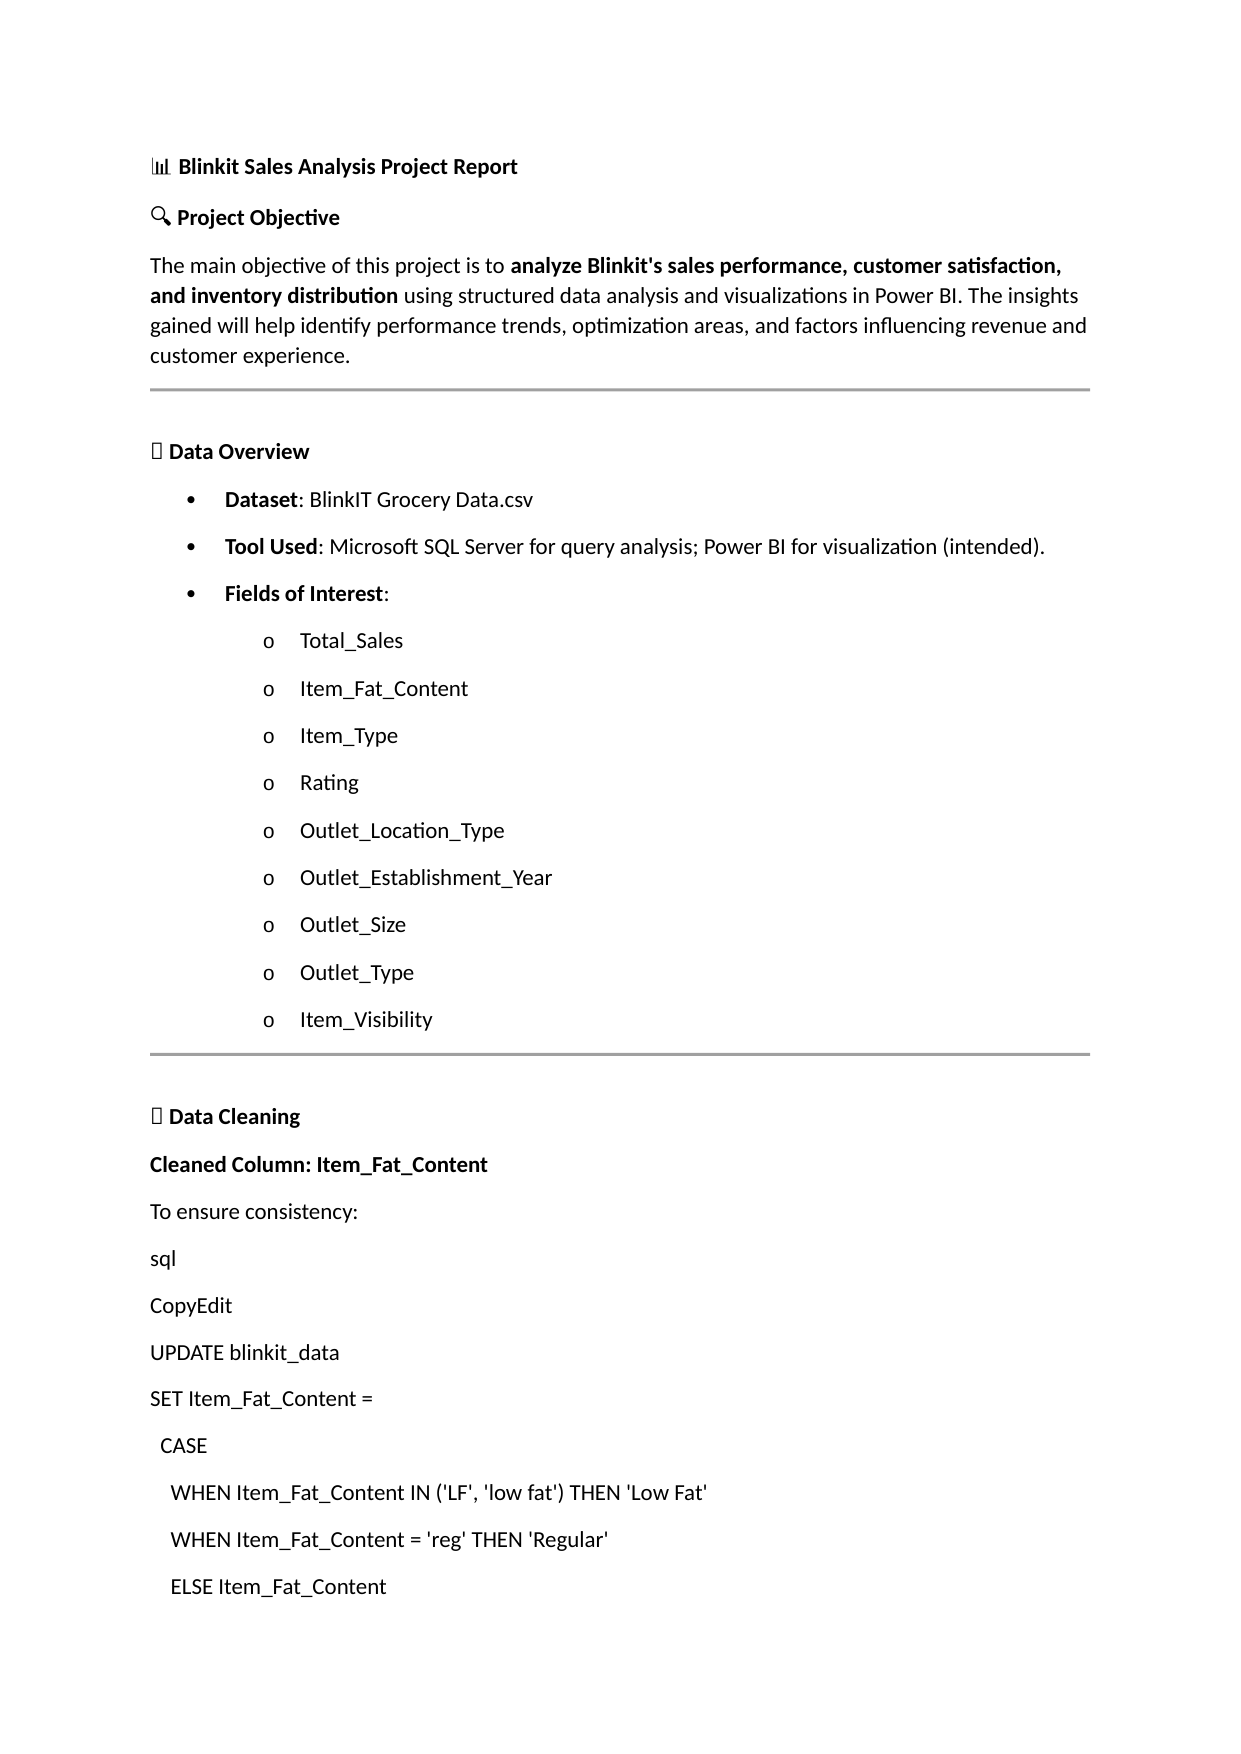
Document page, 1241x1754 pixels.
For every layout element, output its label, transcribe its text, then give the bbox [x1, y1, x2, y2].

text CopyEdit [150, 1291, 1090, 1319]
list Item_Fat_Content [262, 674, 1090, 702]
text SET Item_Fat_Content = [150, 1384, 1090, 1412]
text sql [150, 1244, 1090, 1272]
text UPDATE blinkit_data [150, 1338, 1090, 1366]
text 🔍 Project Objective [150, 200, 1090, 232]
list Outlet_Establishment_Year [262, 863, 1090, 892]
list Outlet_Type [262, 958, 1090, 987]
text ELSE Item_Fat_Content [150, 1572, 1090, 1600]
text To ensure consistency: [150, 1197, 1090, 1225]
list Dataset: BlinkIT Grocery Data.csv [187, 486, 1090, 514]
list Tool Used: Microsoft SQL Server for query analysis; Power BI for visualization (intended). [187, 532, 1090, 561]
text CASE [150, 1431, 1090, 1459]
text 🧩 Data Overview [150, 435, 1090, 466]
list Fields of Interest: [187, 579, 1090, 607]
list Item_Type [262, 721, 1090, 749]
text 🧼 Data Cleaning [150, 1100, 1090, 1131]
text The main objective of this project is to analyze Blinkit's sales performance, customer satisfaction, and inventory distribution using structured data analysis and visualizations in Power BI. The insights gained will help identify performance trends, optimization areas, and factors influencing revenue and customer experience. [150, 251, 1090, 369]
list Rating [262, 768, 1090, 797]
list Outlet_Location_Type [262, 816, 1090, 844]
text WHEN Item_Fat_Content IN ('LF', 'low fat') THEN 'Low Fat' [150, 1478, 1090, 1506]
list Item_Visibility [262, 1005, 1090, 1034]
text WHEN Item_Fat_Content = 'reg' THEN 'Regular' [150, 1525, 1090, 1553]
list Outlet_Size [262, 911, 1090, 939]
list Total_Sales [262, 626, 1090, 655]
text 📊 Blinkit Sales Analysis Project Report [150, 150, 1090, 181]
text Cleaned Column: Item_Fat_Content [150, 1150, 1090, 1178]
